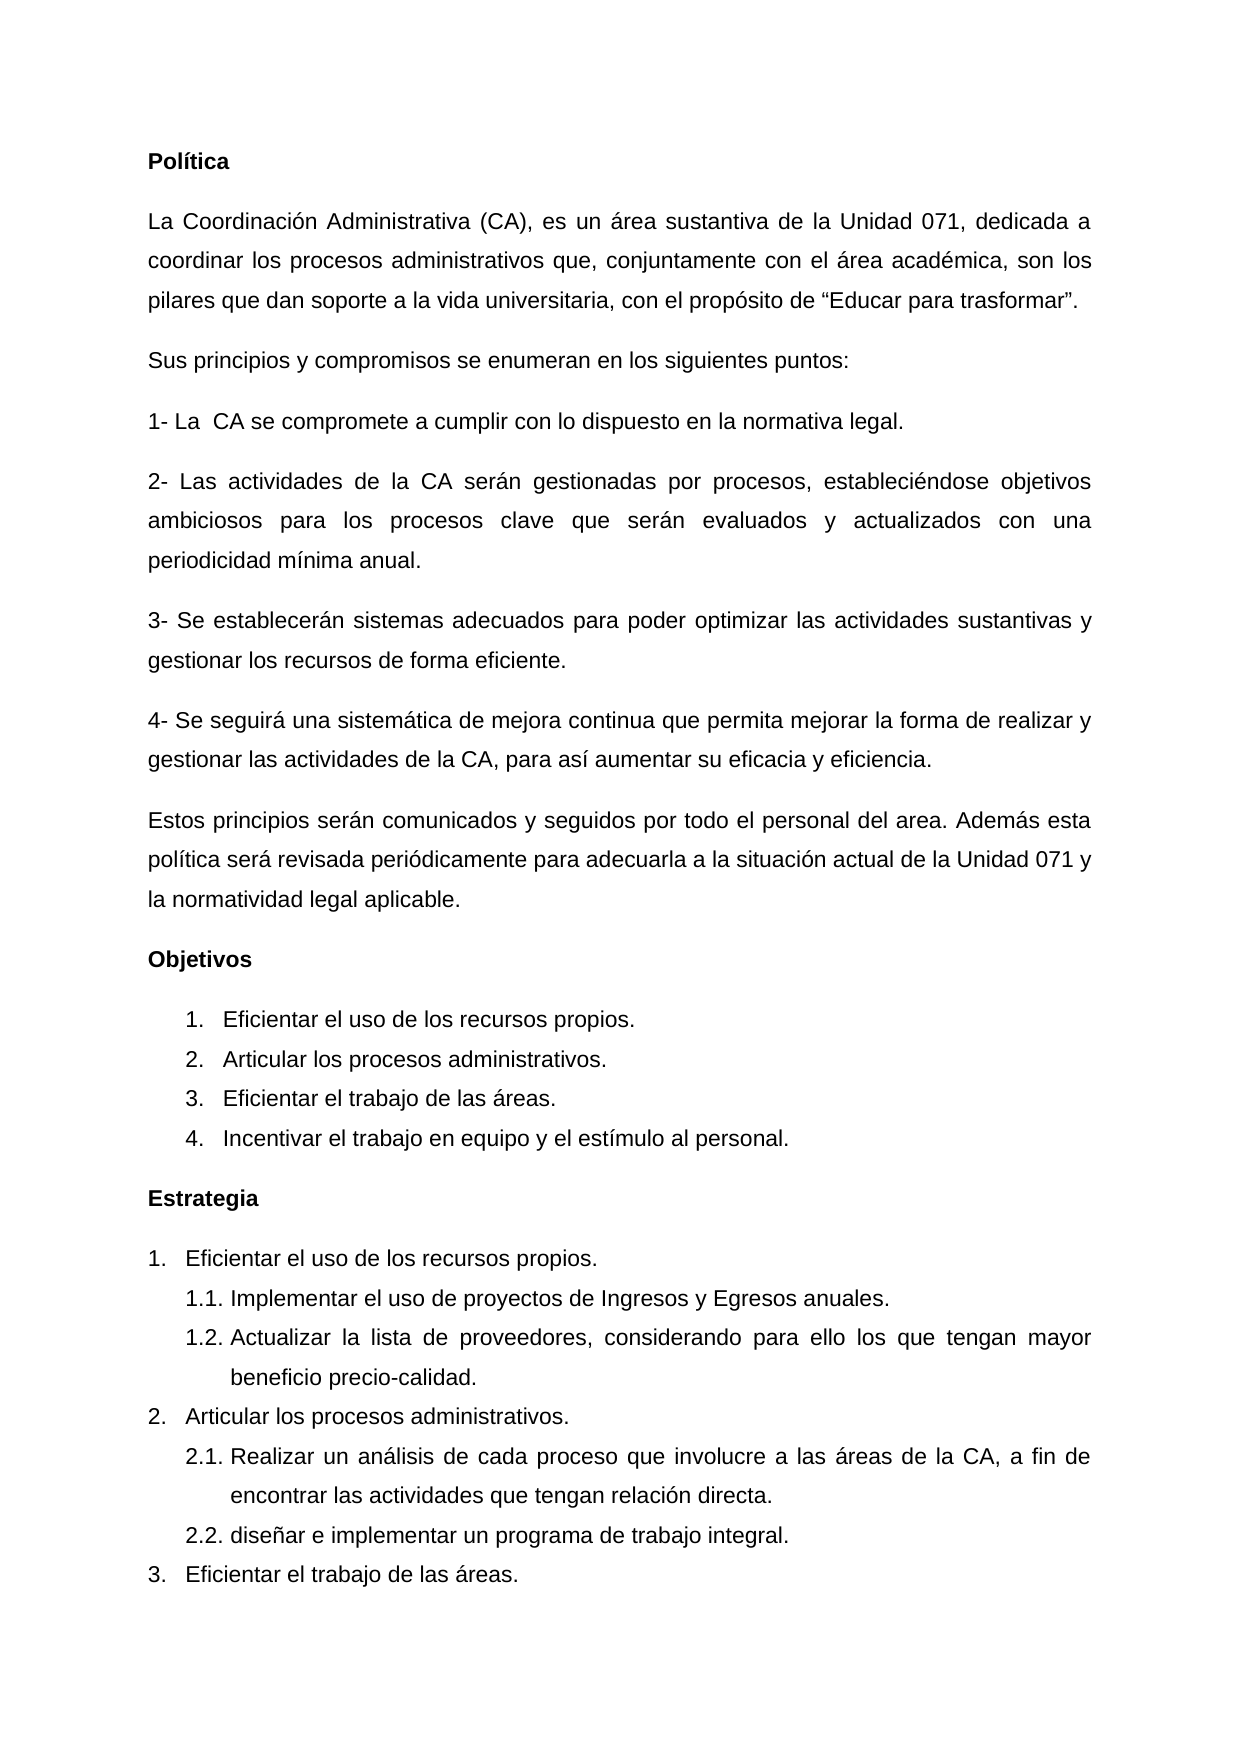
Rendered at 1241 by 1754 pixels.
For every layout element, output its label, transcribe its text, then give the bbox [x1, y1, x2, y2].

list Eficientar el trabajo de las áreas. [185, 1085, 1092, 1112]
list Eficientar el uso de los recursos propios. [185, 1006, 1092, 1033]
list Actualizar la lista de proveedores, considerando para ello los que tengan mayor beneficio precio-calidad. [185, 1324, 1092, 1390]
text Objetivos [148, 946, 1092, 972]
text Estrategia [148, 1185, 1092, 1211]
list diseñar e implementar un programa de trabajo integral. [185, 1522, 1092, 1548]
text 3- Se establecerán sistemas adecuados para poder optimizar las actividades sustantivas y gestionar los recursos de forma eficiente. [148, 607, 1092, 673]
list Implementar el uso de proyectos de Ingresos y Egresos anuales. [185, 1285, 1092, 1311]
list Eficientar el trabajo de las áreas. [148, 1561, 1092, 1588]
text Estos principios serán comunicados y seguidos por todo el personal del area. Además esta política será revisada periódicamente para adecuarla a la situación actual de la Unidad 071 y la normatividad legal aplicable. [148, 807, 1092, 912]
list Realizar un análisis de cada proceso que involucre a las áreas de la CA, a fin de encontrar las actividades que tengan relación directa. [185, 1443, 1092, 1509]
list Incentivar el trabajo en equipo y el estímulo al personal. [185, 1125, 1092, 1151]
list Articular los procesos administrativos. [148, 1403, 1092, 1430]
text Sus principios y compromisos se enumeran en los siguientes puntos: [148, 347, 1092, 374]
text La Coordinación Administrativa (CA), es un área sustantiva de la Unidad 071, dedicada a coordinar los procesos administrativos que, conjuntamente con el área académica, son los pilares que dan soporte a la vida universitaria, con el propósito de “Educar para trasformar”. [148, 208, 1092, 313]
list Articular los procesos administrativos. [185, 1046, 1092, 1072]
text 1- La CA se compromete a cumplir con lo dispuesto en la normativa legal. [148, 408, 1092, 434]
text Política [148, 148, 1092, 174]
text 2- Las actividades de la CA serán gestionadas por procesos, estableciéndose objetivos ambiciosos para los procesos clave que serán evaluados y actualizados con una periodicidad mínima anual. [148, 468, 1092, 573]
text 4- Se seguirá una sistemática de mejora continua que permita mejorar la forma de realizar y gestionar las actividades de la CA, para así aumentar su eficacia y eficiencia. [148, 707, 1092, 773]
list Eficientar el uso de los recursos propios. [148, 1245, 1092, 1272]
